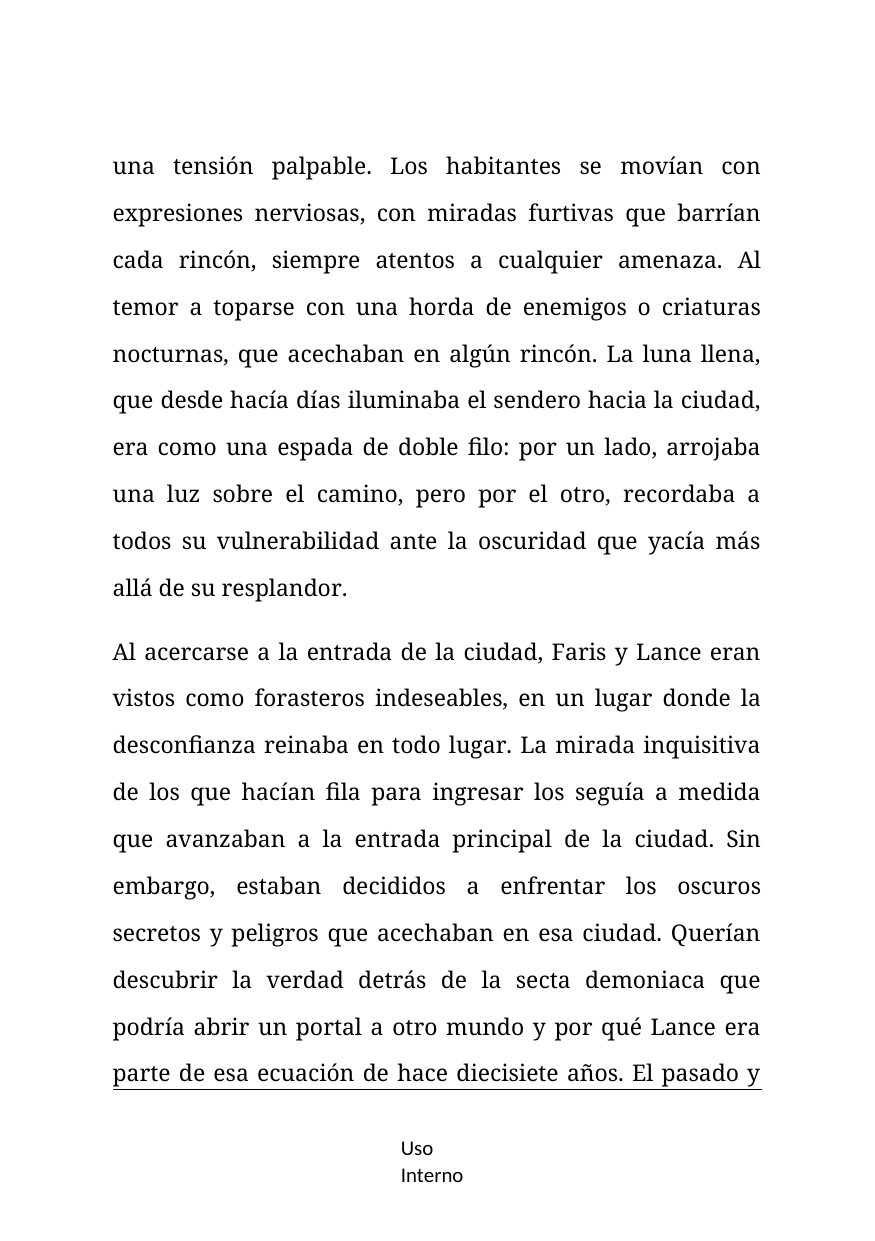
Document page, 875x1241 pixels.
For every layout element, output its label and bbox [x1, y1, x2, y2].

text [112, 635, 762, 1090]
text [112, 150, 762, 603]
